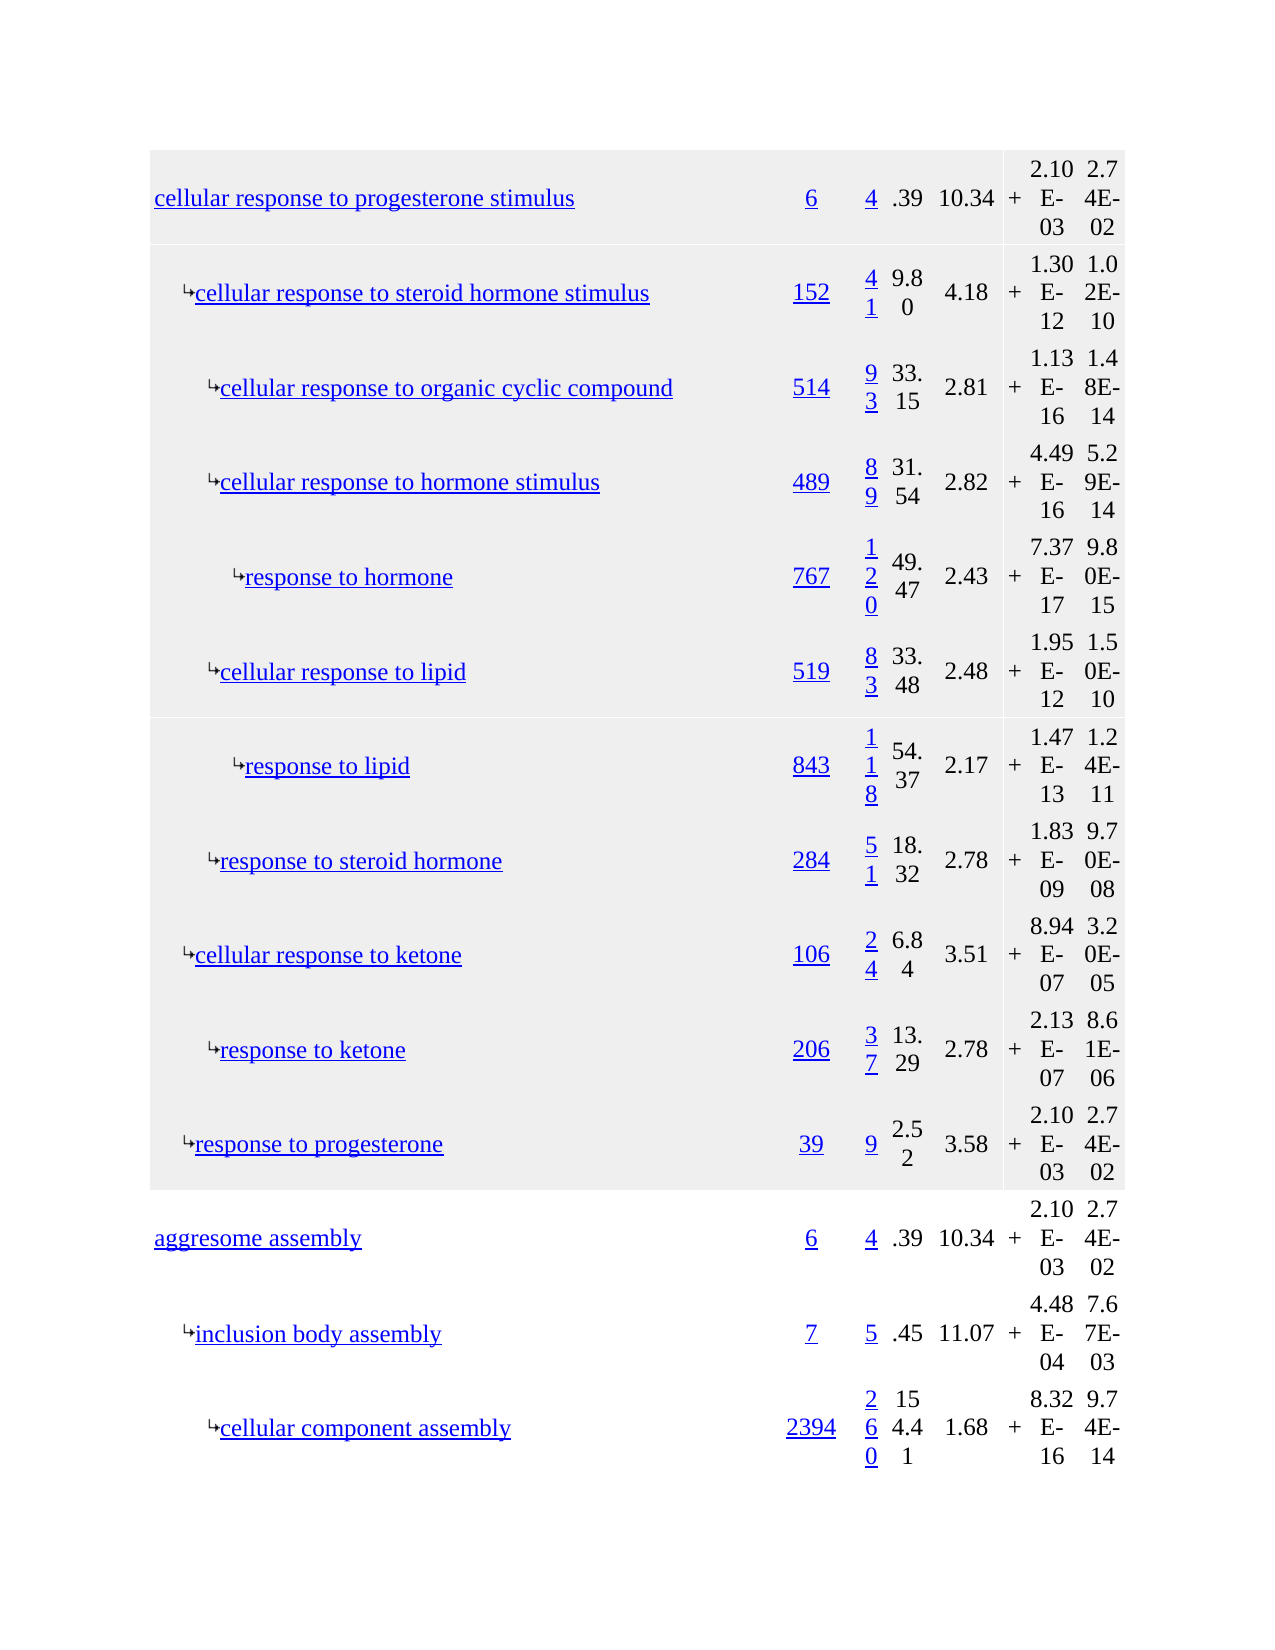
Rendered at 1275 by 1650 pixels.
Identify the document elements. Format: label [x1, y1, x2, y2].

picture [154, 1033, 220, 1059]
picture [154, 465, 220, 491]
picture [154, 749, 245, 775]
picture [154, 1411, 220, 1437]
picture [154, 1127, 195, 1153]
picture [154, 655, 220, 680]
picture [154, 1317, 195, 1342]
picture [154, 371, 220, 397]
picture [154, 844, 220, 870]
picture [154, 938, 195, 964]
picture [154, 276, 195, 302]
picture [154, 560, 245, 586]
